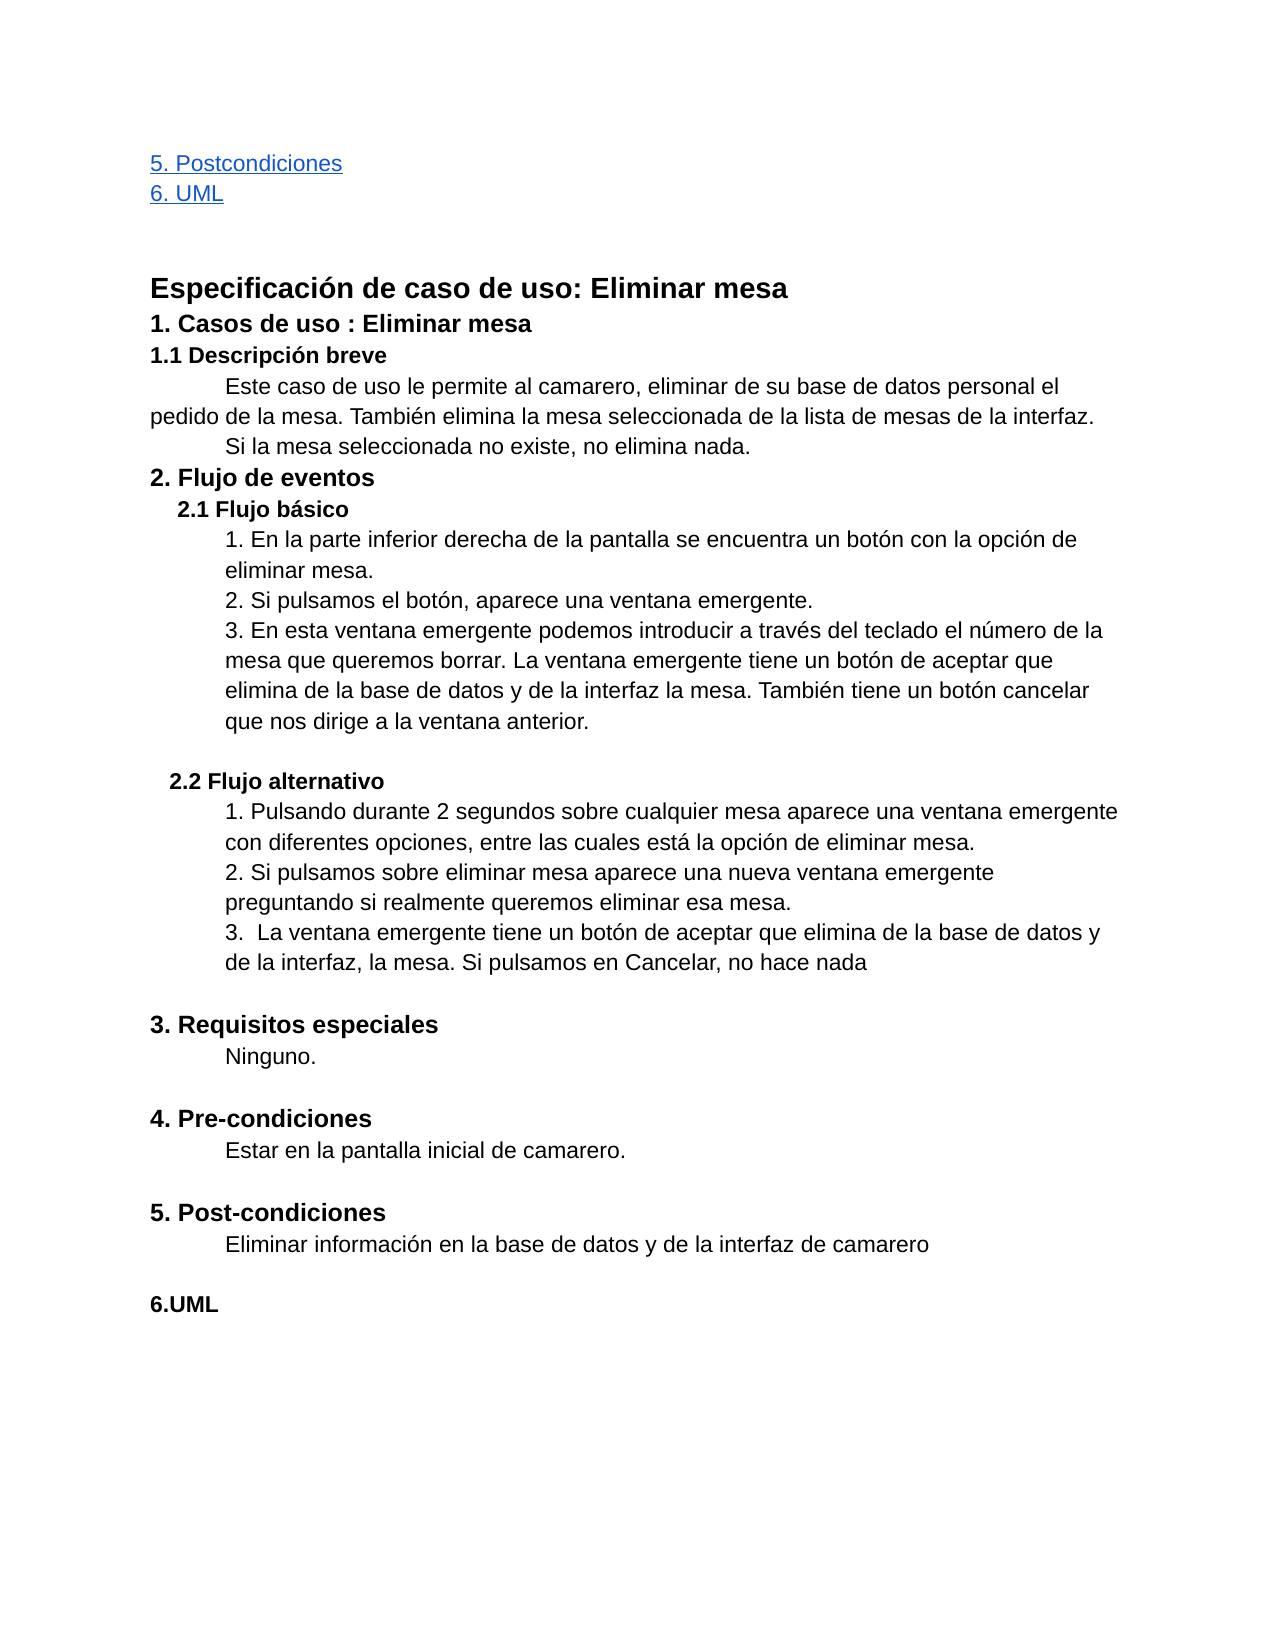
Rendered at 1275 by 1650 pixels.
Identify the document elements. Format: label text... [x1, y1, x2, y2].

text 2.2 Flujo alternativo [150, 768, 1125, 794]
text 3. En esta ventana emergente podemos introducir a través del teclado el número de la mesa que queremos borrar. La ventana emergente tiene un botón de aceptar que elimina de la base de datos y de la interfaz la mesa. También tiene un botón cancelar que nos dirige a la ventana anterior. [225, 617, 1125, 734]
text 5. Post-condiciones [150, 1197, 1125, 1226]
text 3. Requisitos especiales [150, 1010, 1125, 1038]
text 2. Si pulsamos el botón, aparece una ventana emergente. [225, 587, 1125, 613]
text 2. Si pulsamos sobre eliminar mesa aparece una nueva ventana emergente preguntando si realmente queremos eliminar esa mesa. [225, 859, 1125, 915]
text Ninguno. [150, 1043, 1125, 1069]
text 1. Casos de uso : Eliminar mesa [150, 309, 1125, 338]
text 6. UML [150, 180, 1125, 207]
text Este caso de uso le permite al camarero, eliminar de su base de datos personal el pedido de la mesa. También elimina la mesa seleccionada de la lista de mesas de la interfaz. [150, 373, 1125, 429]
text 1.1 Descripción breve [150, 342, 1125, 369]
text 3. La ventana emergente tiene un botón de aceptar que elimina de la base de datos y de la interfaz, la mesa. Si pulsamos en Cancelar, no hace nada [225, 919, 1125, 976]
text 1. En la parte inferior derecha de la pantalla se encuentra un botón con la opción de eliminar mesa. [225, 526, 1125, 583]
text 2.1 Flujo básico [150, 496, 1125, 523]
text 6.UML [150, 1291, 1125, 1317]
text 4. Pre-condiciones [150, 1104, 1125, 1132]
text 5. Postcondiciones [150, 150, 1125, 176]
text Si la mesa seleccionada no existe, no elimina nada. [150, 433, 1125, 459]
text Eliminar información en la base de datos y de la interfaz de camarero [150, 1231, 1125, 1257]
text Especificación de caso de uso: Eliminar mesa [150, 271, 1125, 304]
text 1. Pulsando durante 2 segundos sobre cualquier mesa aparece una ventana emergente con diferentes opciones, entre las cuales está la opción de eliminar mesa. [225, 798, 1125, 855]
text Estar en la pantalla inicial de camarero. [150, 1137, 1125, 1163]
text 2. Flujo de eventos [150, 463, 1125, 492]
